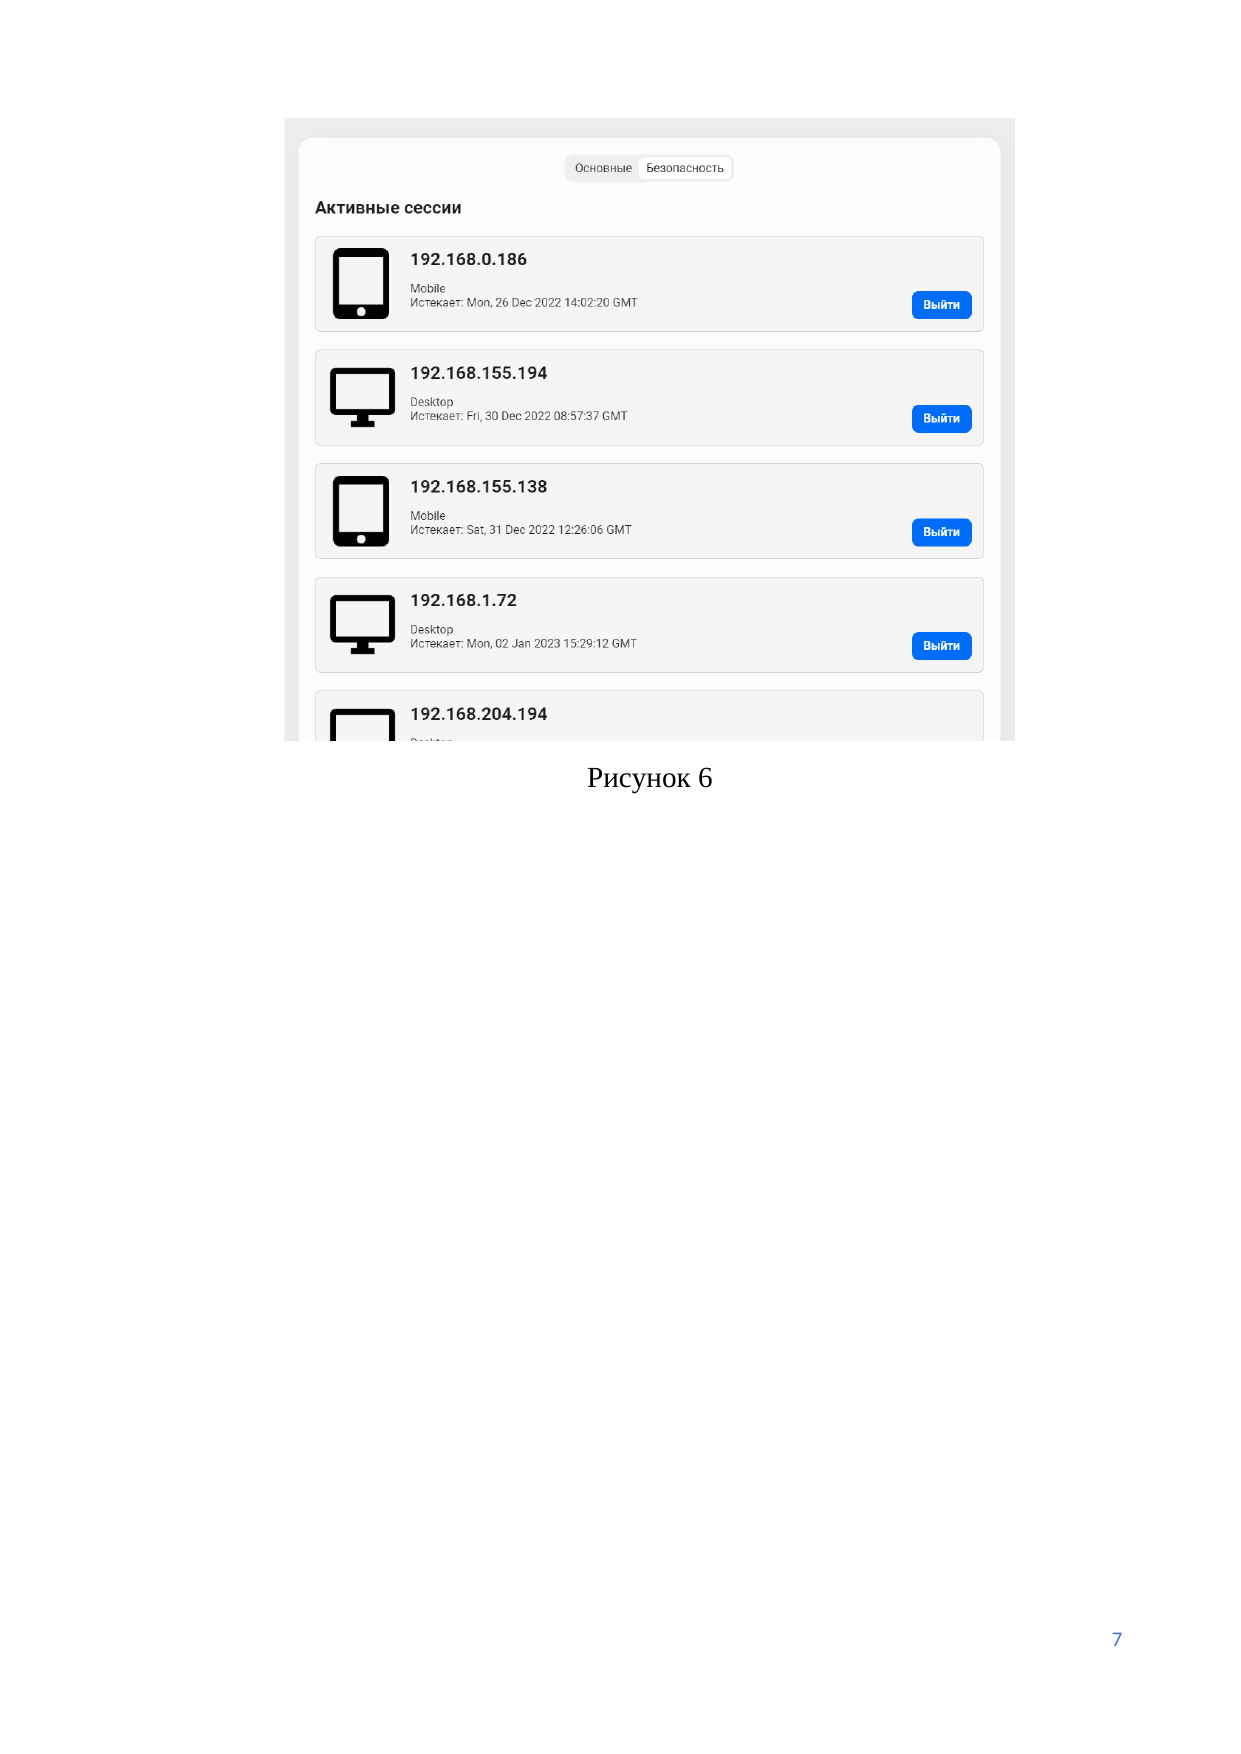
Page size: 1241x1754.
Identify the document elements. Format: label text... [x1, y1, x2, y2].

picture [284, 118, 1015, 741]
text Рисунок 6 [177, 760, 1122, 793]
